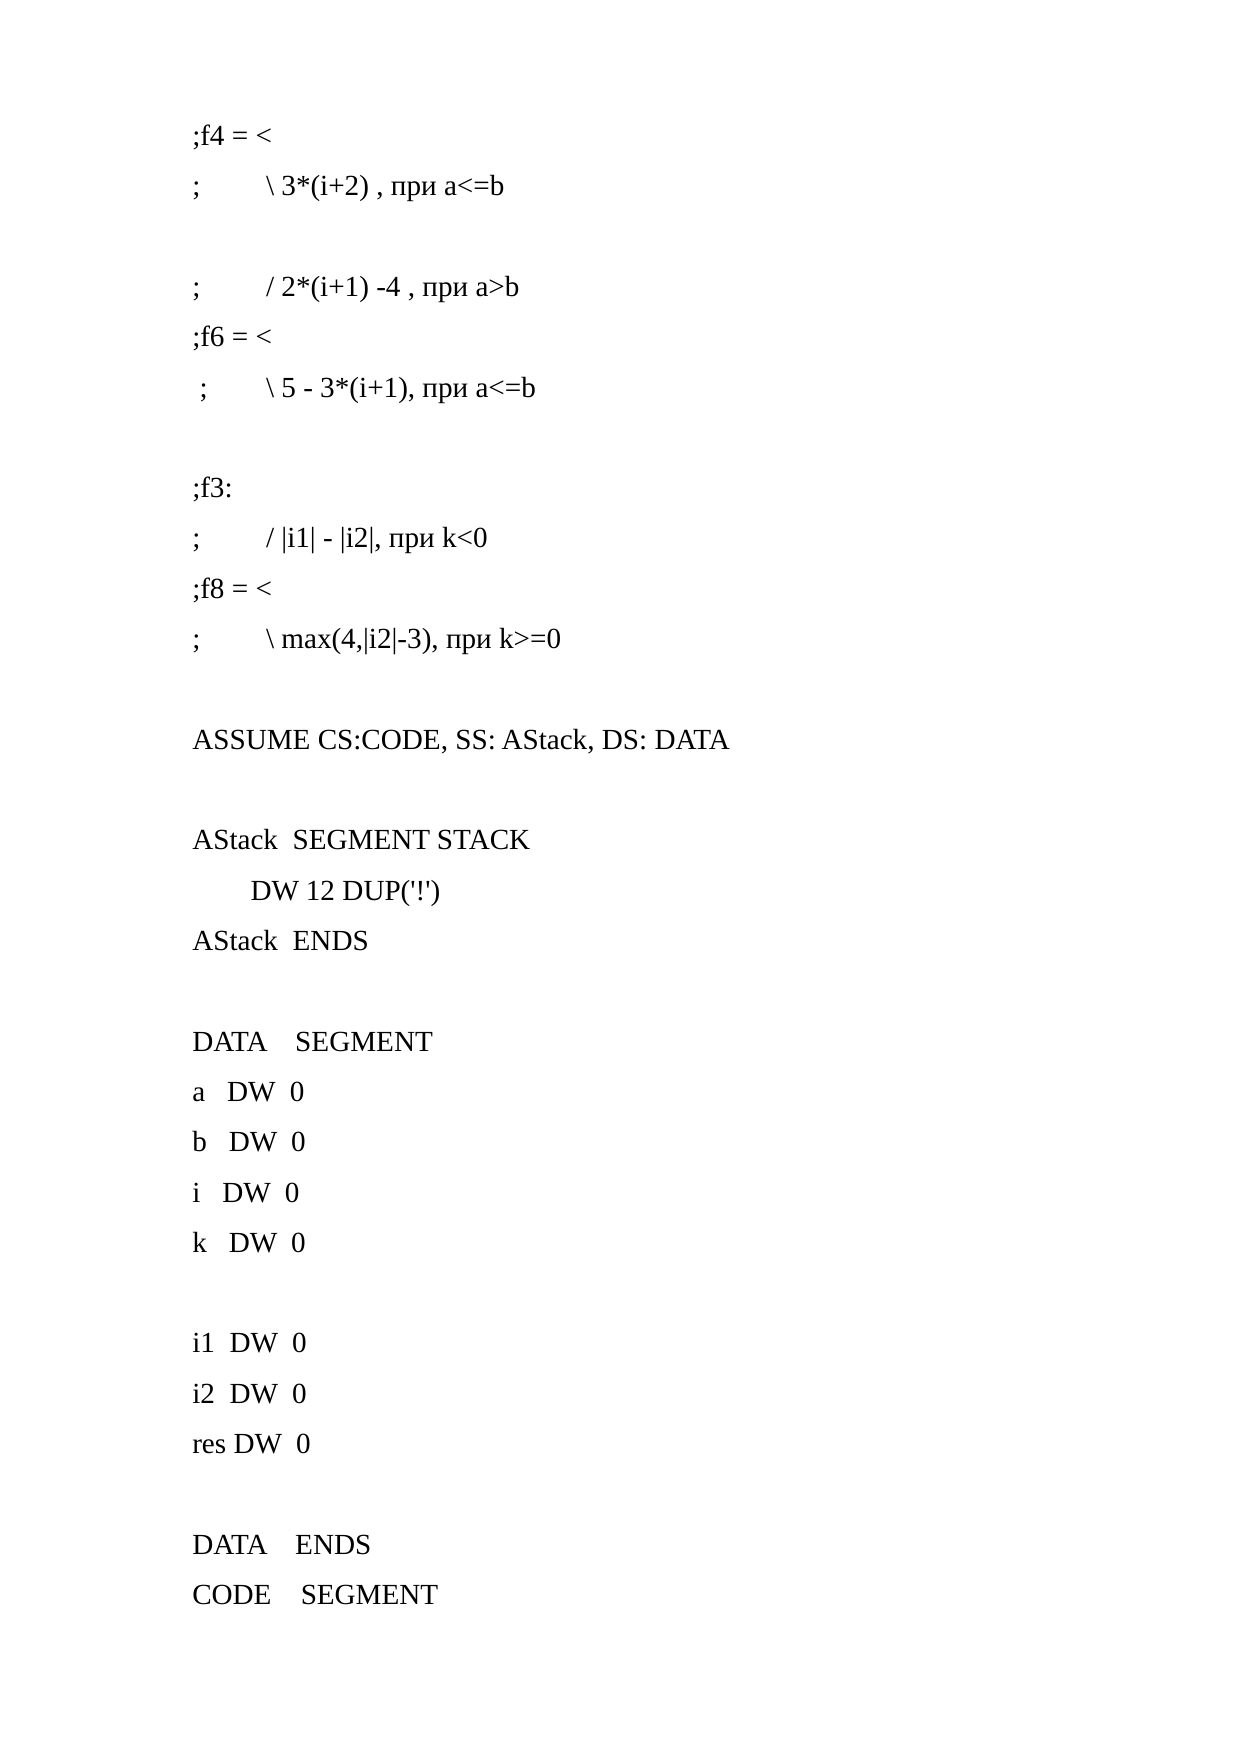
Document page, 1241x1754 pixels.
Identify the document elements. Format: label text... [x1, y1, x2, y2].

text ; \ max(4,|i2|-3), при k>=0 [118, 621, 1122, 655]
text ;f6 = < [118, 319, 1122, 353]
text ; / |i1| - |i2|, при k<0 [118, 521, 1122, 554]
text i1 DW 0 [118, 1326, 1122, 1359]
text ;f3: [118, 470, 1122, 504]
text ;f4 = < [118, 118, 1122, 152]
text k DW 0 [118, 1225, 1122, 1258]
text DATA ENDS [118, 1527, 1122, 1560]
text ;f8 = < [118, 571, 1122, 604]
text i2 DW 0 [118, 1376, 1122, 1409]
text a DW 0 [118, 1074, 1122, 1108]
text b DW 0 [118, 1124, 1122, 1158]
text DW 12 DUP('!') [118, 873, 1122, 906]
text ; \ 5 - 3*(i+1), при a<=b [118, 370, 1122, 403]
text res DW 0 [118, 1426, 1122, 1460]
text ; \ 3*(i+2) , при a<=b [118, 168, 1122, 202]
text AStack ENDS [118, 923, 1122, 957]
text DATA SEGMENT [118, 1024, 1122, 1057]
text ; / 2*(i+1) -4 , при a>b [118, 269, 1122, 303]
text AStack SEGMENT STACK [118, 822, 1122, 856]
text CODE SEGMENT [118, 1577, 1122, 1611]
text ASSUME CS:CODE, SS: AStack, DS: DATA [118, 722, 1122, 755]
text i DW 0 [118, 1175, 1122, 1208]
